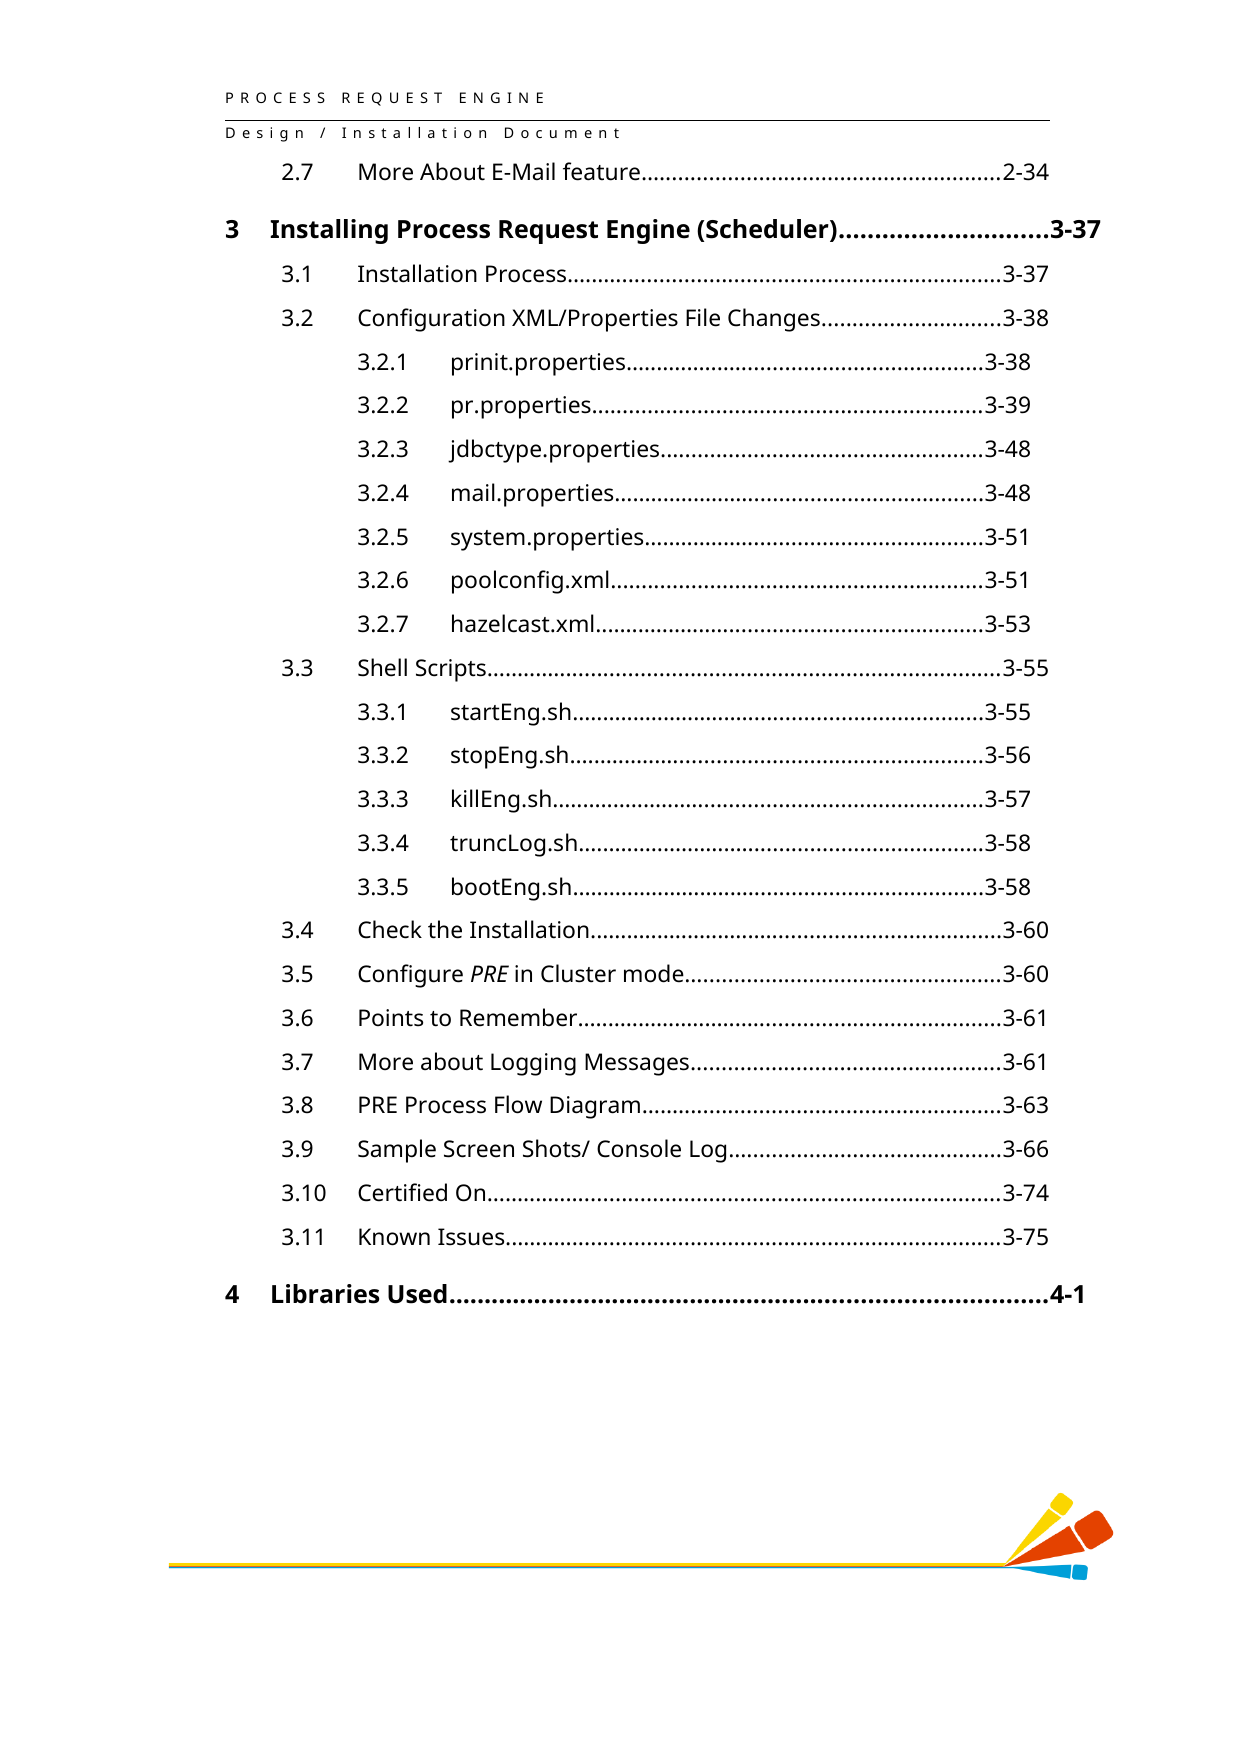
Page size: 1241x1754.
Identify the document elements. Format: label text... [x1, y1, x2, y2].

text 3.3.2 stopEng.sh 3-56 [357, 739, 925, 771]
text 3.2.3 jdbctype.properties 3-48 [357, 433, 925, 464]
text 3.7 More about Logging Messages 3-61 [281, 1046, 975, 1077]
text 3.5 Configure PRE in Cluster mode 3-60 [281, 958, 975, 989]
text 3.3.3 killEng.sh 3-57 [357, 783, 925, 814]
text 3.11 Known Issues 3-75 [281, 1221, 975, 1252]
text 3.3.1 startEng.sh 3-55 [357, 696, 925, 727]
text 3.3.4 truncLog.sh 3-58 [357, 827, 925, 858]
text 3.9 Sample Screen Shots/ Console Log 3-66 [281, 1133, 975, 1164]
text 3.2.2 pr.properties 3-39 [357, 389, 925, 421]
text 3.2.7 hazelcast.xml 3-53 [357, 608, 925, 639]
text 4 Libraries Used 4-1 [225, 1277, 975, 1311]
text 3.2.4 mail.properties 3-48 [357, 477, 925, 508]
text 3 Installing Process Request Engine (Scheduler) 3-37 [225, 212, 975, 246]
text 3.4 Check the Installation 3-60 [281, 914, 975, 946]
text 3.3.5 bootEng.sh 3-58 [357, 871, 925, 902]
text 3.1 Installation Process 3-37 [281, 258, 975, 289]
text 3.2 Configuration XML/Properties File Changes 3-38 [281, 302, 975, 333]
text 2.7 More About E-Mail feature 2-34 [281, 155, 975, 187]
text 3.3 Shell Scripts 3-55 [281, 652, 975, 683]
text 3.2.1 prinit.properties 3-38 [357, 346, 925, 377]
picture [168, 1484, 1125, 1597]
text 3.2.5 system.properties 3-51 [357, 521, 925, 552]
text 3.2.6 poolconfig.xml 3-51 [357, 564, 925, 596]
text 3.6 Points to Remember 3-61 [281, 1002, 975, 1033]
text 3.10 Certified On 3-74 [281, 1177, 975, 1208]
text 3.8 PRE Process Flow Diagram 3-63 [281, 1089, 975, 1121]
